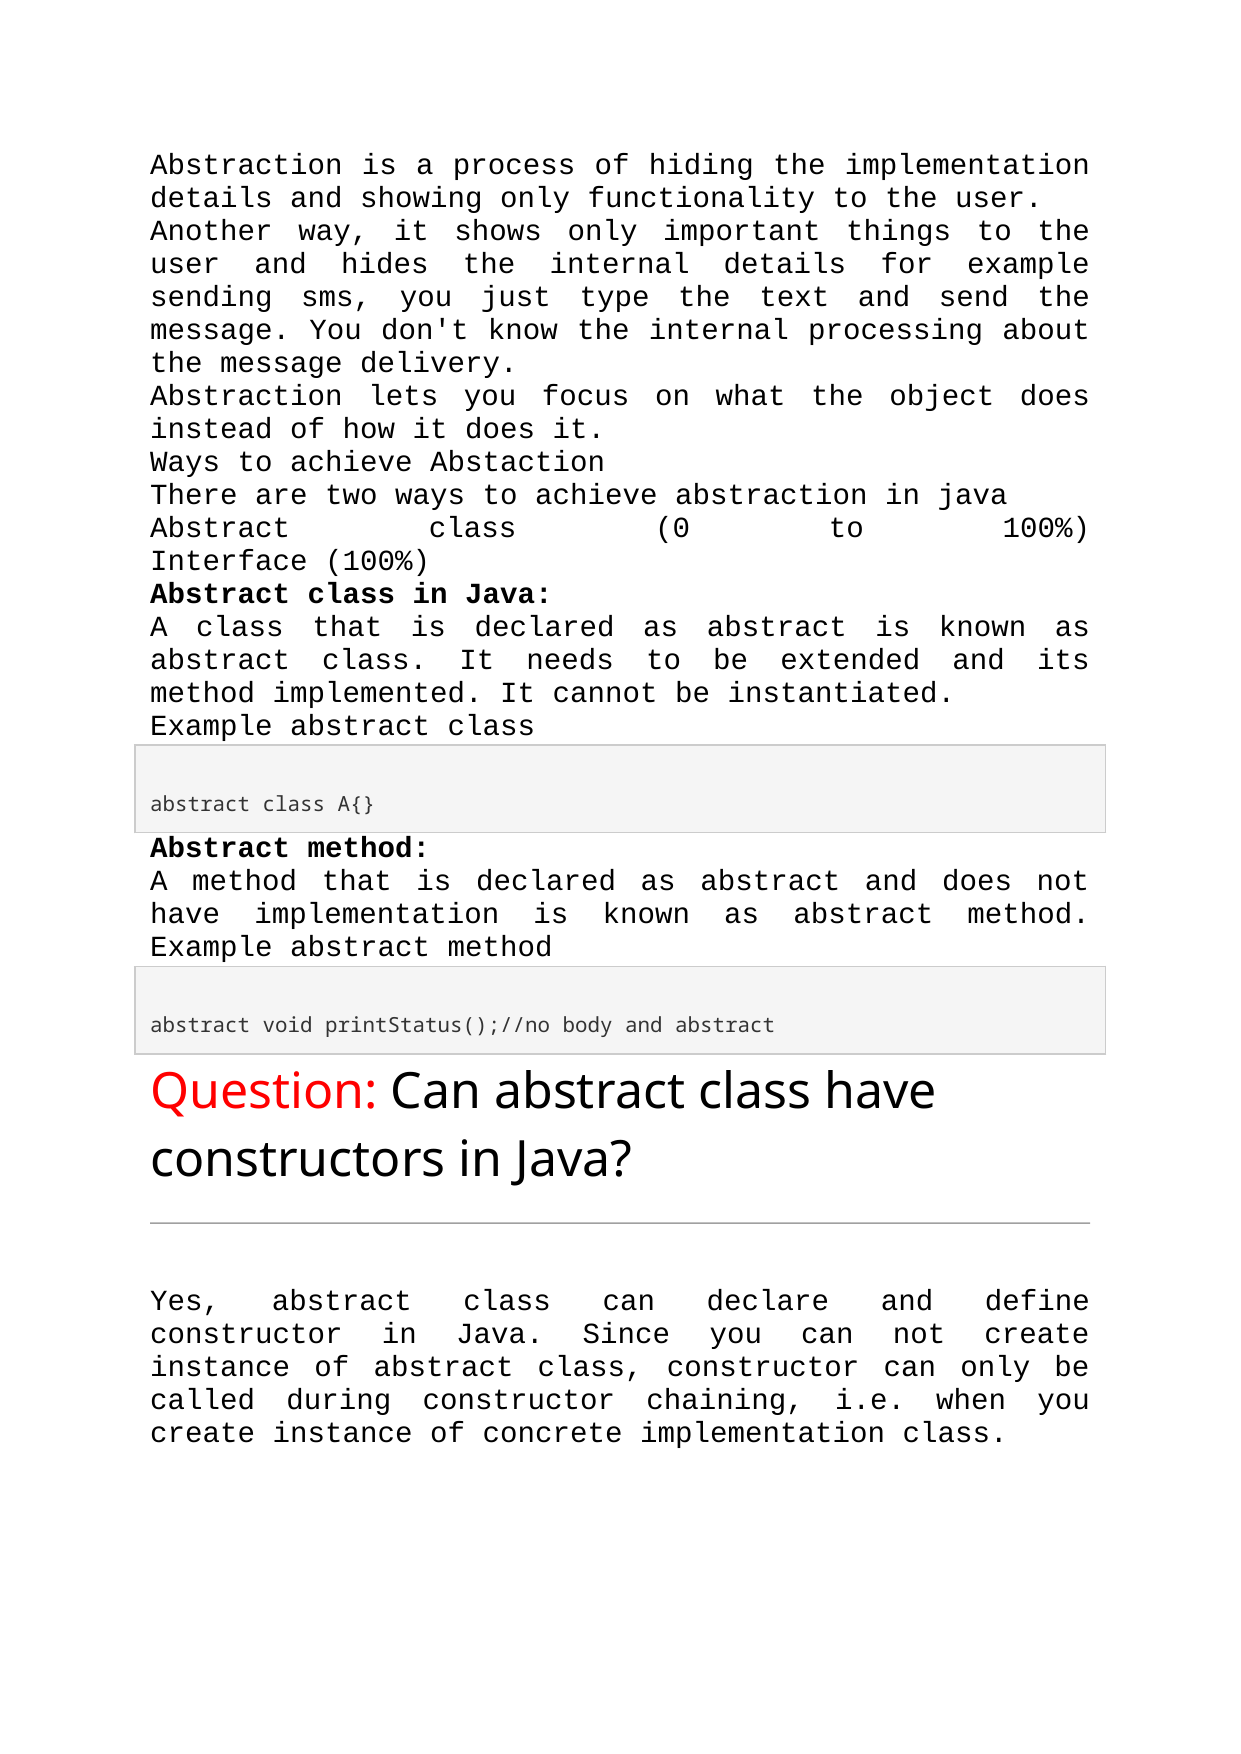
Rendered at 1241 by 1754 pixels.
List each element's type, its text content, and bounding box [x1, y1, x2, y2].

text Question: Can abstract class have constructors in Java? [150, 1055, 1090, 1191]
text Yes, abstract class can declare and define constructor in Java. Since you can not create instance of abstract class, constructor can only be called during constructor chaining, i.e. when you create instance of concrete implementation class. [150, 1286, 1090, 1452]
text Abstract class (0 to 100%) Interface (100%) [150, 513, 1090, 579]
text A class that is declared as abstract is known as abstract class. It needs to be extended and its method implemented. It cannot be instantiated. [150, 612, 1090, 711]
text Example abstract class [150, 711, 1090, 744]
text A method that is declared as abstract and does not have implementation is known as abstract method. Example abstract method [150, 867, 1090, 966]
text Abstract class in Java: [150, 579, 1090, 612]
text There are two ways to achieve abstraction in java [150, 480, 1090, 513]
text Ways to achieve Abstaction [150, 447, 1090, 480]
text abstract class A{} [136, 773, 1105, 832]
text Abstraction lets you focus on what the object does instead of how it does it. [150, 381, 1090, 447]
text Abstraction is a process of hiding the implementation details and showing only functionality to the user. [150, 150, 1090, 216]
text Another way, it shows only important things to the user and hides the internal details for example sending sms, you just type the text and send the message. You don't know the internal processing about the message delivery. [150, 216, 1090, 381]
text Abstract method: [150, 833, 1090, 867]
text abstract void printStatus();//no body and abstract [136, 994, 1105, 1053]
